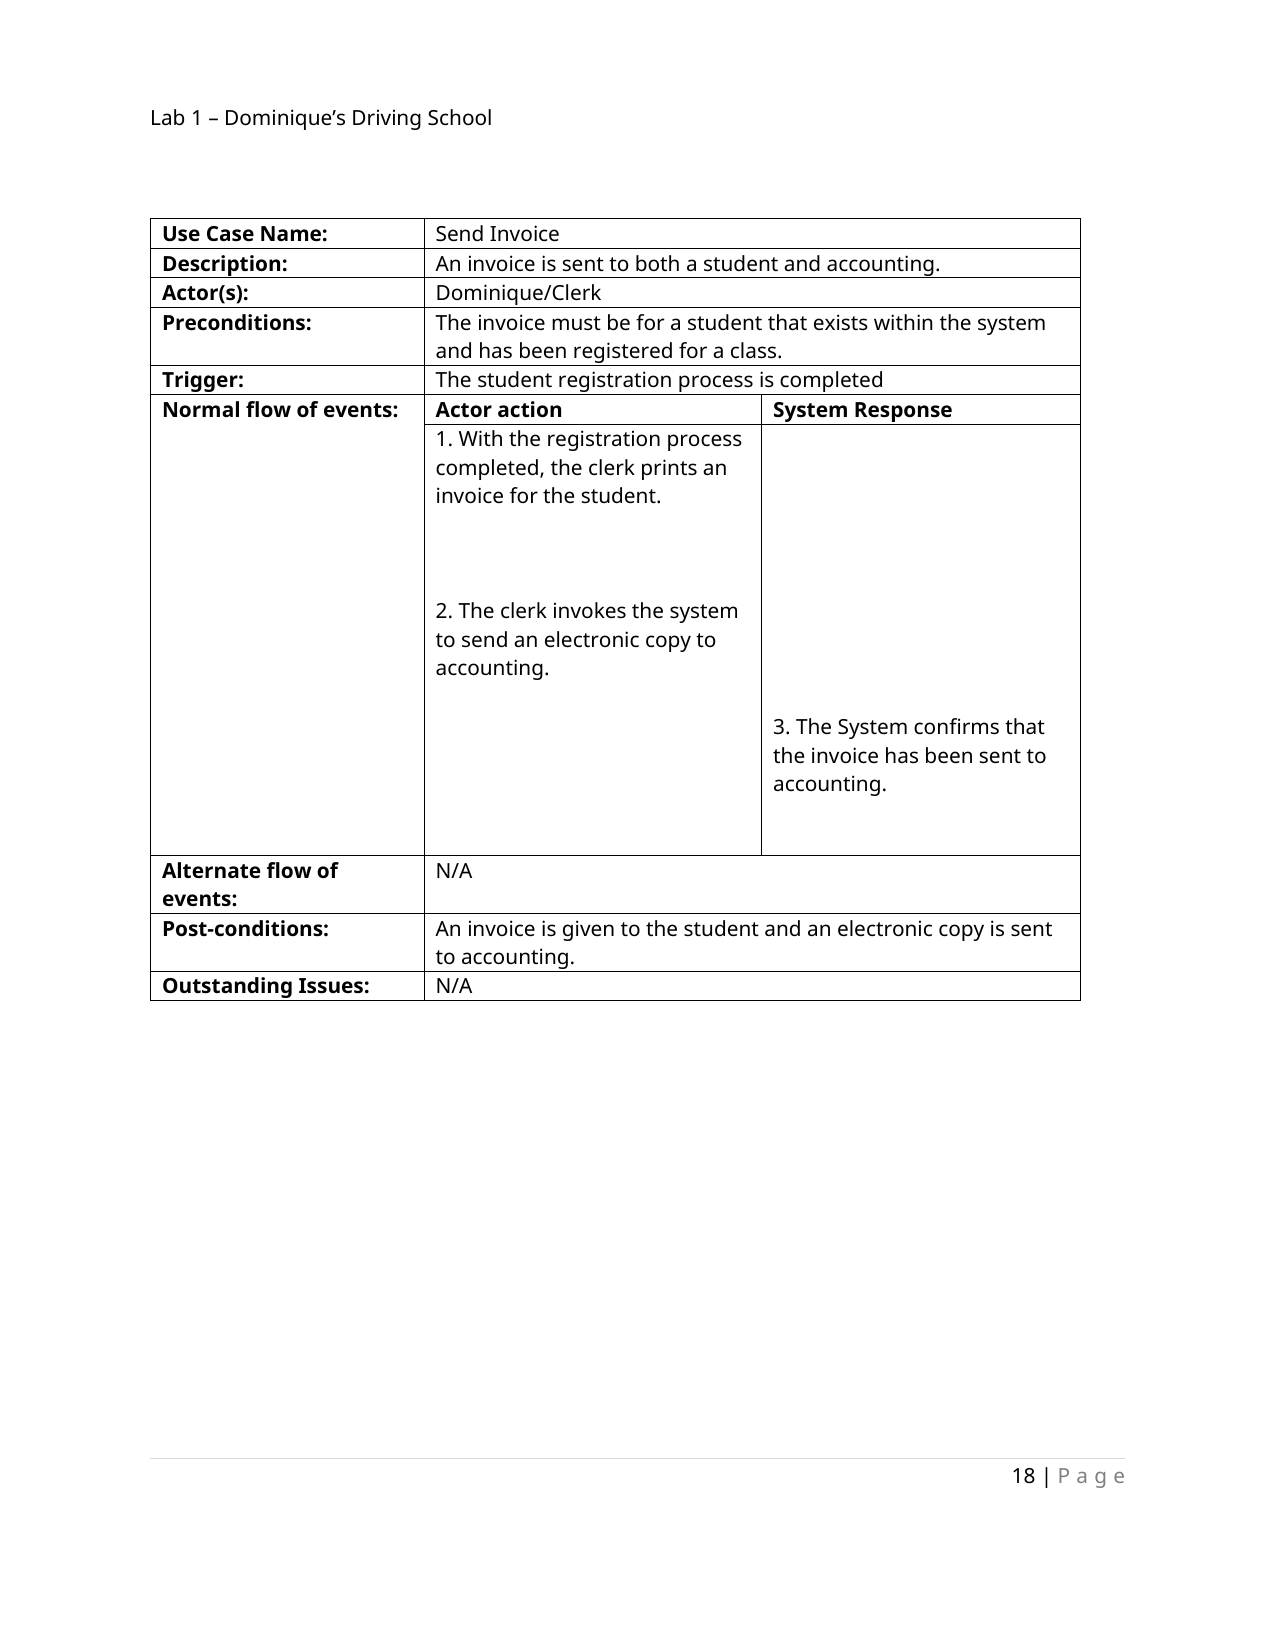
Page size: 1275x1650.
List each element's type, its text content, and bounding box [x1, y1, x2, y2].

table_cell An invoice is given to the student and an electronic copy is sent to accounting. [425, 914, 1080, 971]
table_cell N/A [425, 856, 1080, 913]
table_cell Outstanding Issues: [151, 972, 424, 1000]
table_cell System Response [762, 395, 1080, 423]
table_cell Dominique/Clerk [425, 278, 1080, 307]
table_cell An invoice is sent to both a student and accounting. [425, 249, 1080, 277]
table_cell Alternate flow of events: [151, 856, 424, 913]
table_cell The student registration process is completed [425, 366, 1080, 394]
table_cell N/A [425, 972, 1080, 1000]
table_cell Description: [151, 249, 424, 277]
table_cell The invoice must be for a student that exists within the system and has been registered for a class. [425, 308, 1080, 364]
table_cell Trigger: [151, 366, 424, 394]
table_cell Actor(s): [151, 278, 424, 307]
table_cell 3. The System confirms that the invoice has been sent to accounting. [762, 425, 1080, 855]
table_cell 1. With the registration process completed, the clerk prints an invoice for the student. 2. The clerk invokes the system to send an electronic copy to accounting. [425, 425, 761, 855]
table_cell Preconditions: [151, 308, 424, 364]
table_cell Post-conditions: [151, 914, 424, 971]
table_cell Normal flow of events: [151, 395, 424, 855]
table_header Use Case Name: [151, 219, 424, 248]
table_header Send Invoice [425, 219, 1080, 248]
table_cell Actor action [425, 395, 761, 423]
